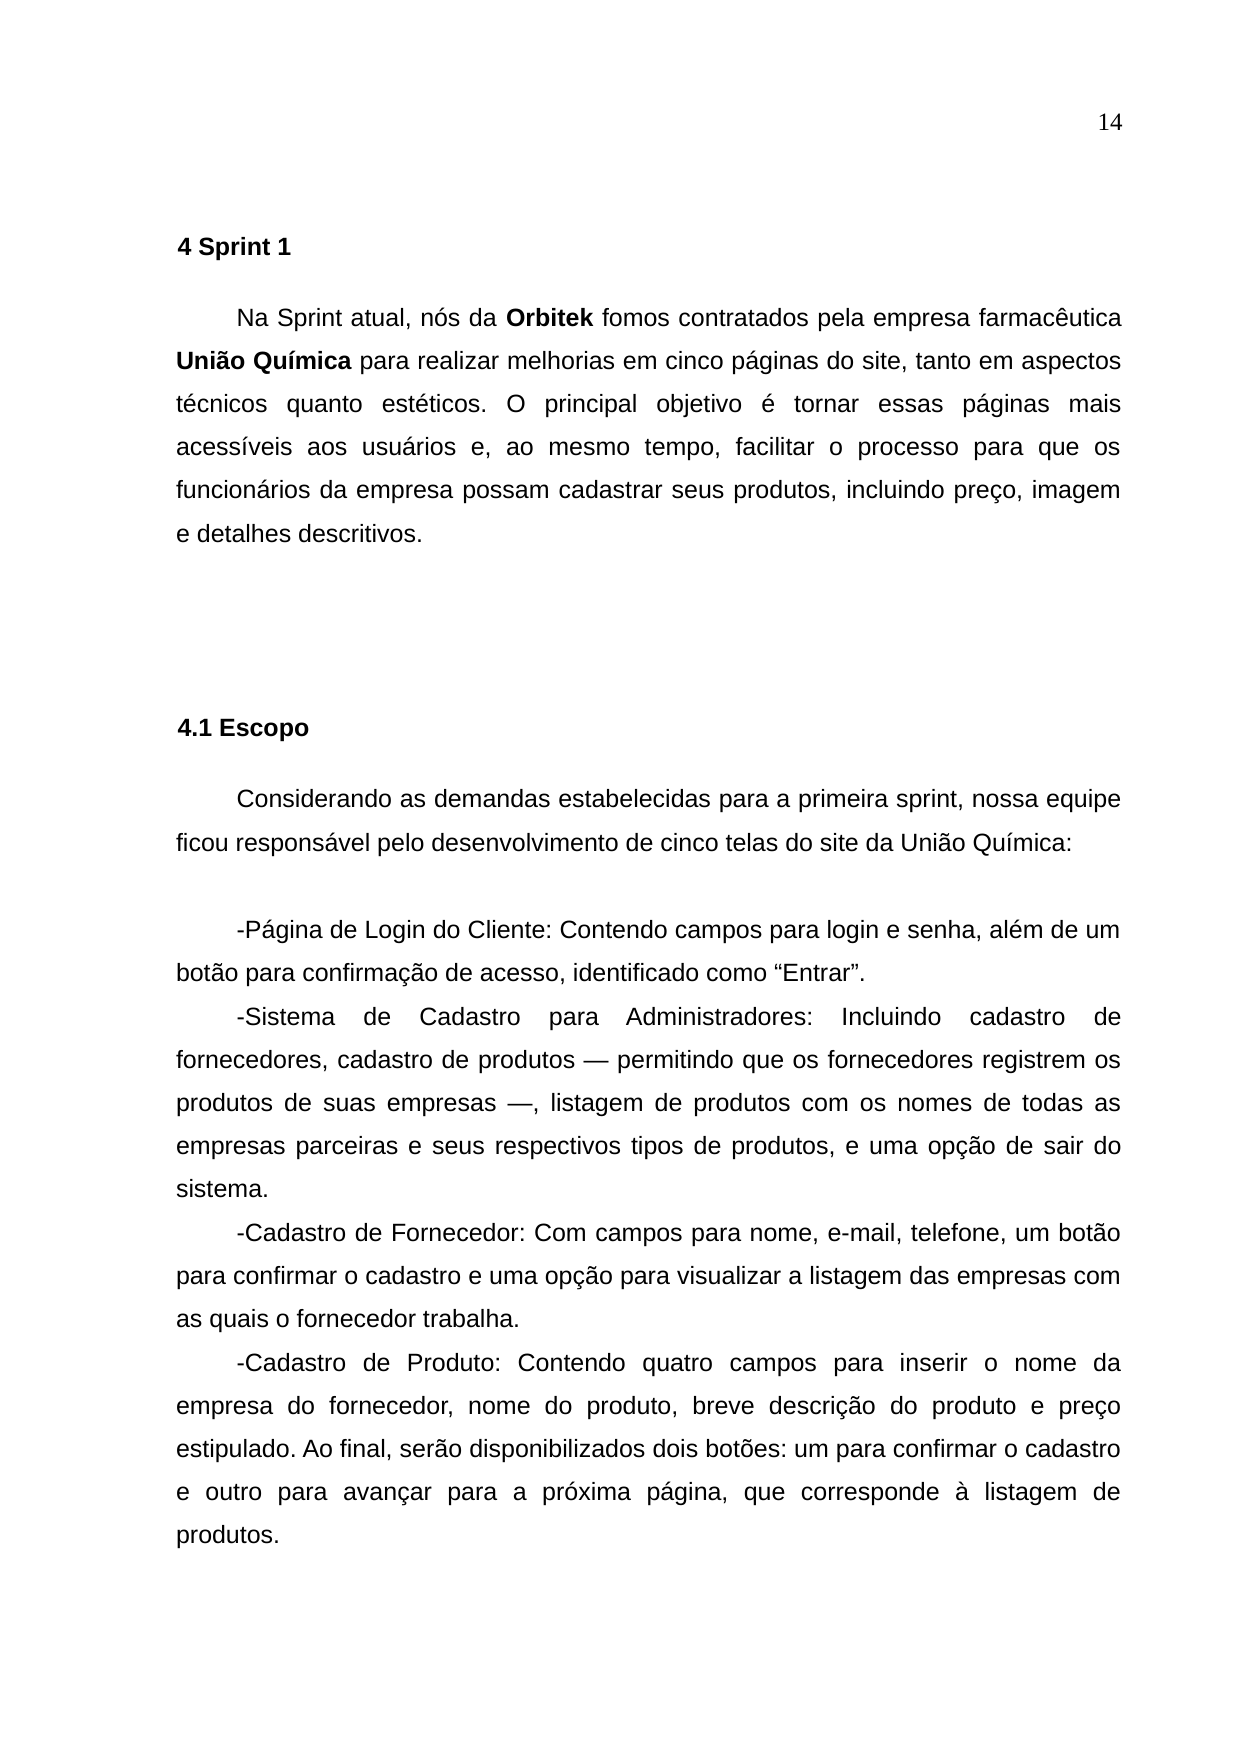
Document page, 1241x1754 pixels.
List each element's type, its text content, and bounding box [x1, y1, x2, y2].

text -Cadastro de Fornecedor: Com campos para nome, e-mail, telefone, um botão para confirmar o cadastro e uma opção para visualizar a listagem das empresas com as quais o fornecedor trabalha. [176, 1218, 1123, 1333]
text -Cadastro de Produto: Contendo quatro campos para inserir o nome da empresa do fornecedor, nome do produto, breve descrição do produto e preço estipulado. Ao final, serão disponibilizados dois botões: um para confirmar o cadastro e outro para avançar para a próxima página, que corresponde à listagem de produtos. [176, 1348, 1123, 1549]
subtitle 4.1 Escopo [177, 713, 1123, 742]
text Na Sprint atual, nós da Orbitek fomos contratados pela empresa farmacêutica União Química para realizar melhorias em cinco páginas do site, tanto em aspectos técnicos quanto estéticos. O principal objetivo é tornar essas páginas mais acessíveis aos usuários e, ao mesmo tempo, facilitar o processo para que os funcionários da empresa possam cadastrar seus produtos, incluindo preço, imagem e detalhes descritivos. [176, 303, 1123, 547]
text Considerando as demandas estabelecidas para a primeira sprint, nossa equipe ficou responsável pelo desenvolvimento de cinco telas do site da União Química: [176, 784, 1123, 856]
subtitle 4 Sprint 1 [177, 232, 1123, 261]
text -Página de Login do Cliente: Contendo campos para login e senha, além de um botão para confirmação de acesso, identificado como “Entrar”. [176, 915, 1123, 987]
text -Sistema de Cadastro para Administradores: Incluindo cadastro de fornecedores, cadastro de produtos — permitindo que os fornecedores registrem os produtos de suas empresas —, listagem de produtos com os nomes de todas as empresas parceiras e seus respectivos tipos de produtos, e uma opção de sair do sistema. [176, 1002, 1123, 1203]
